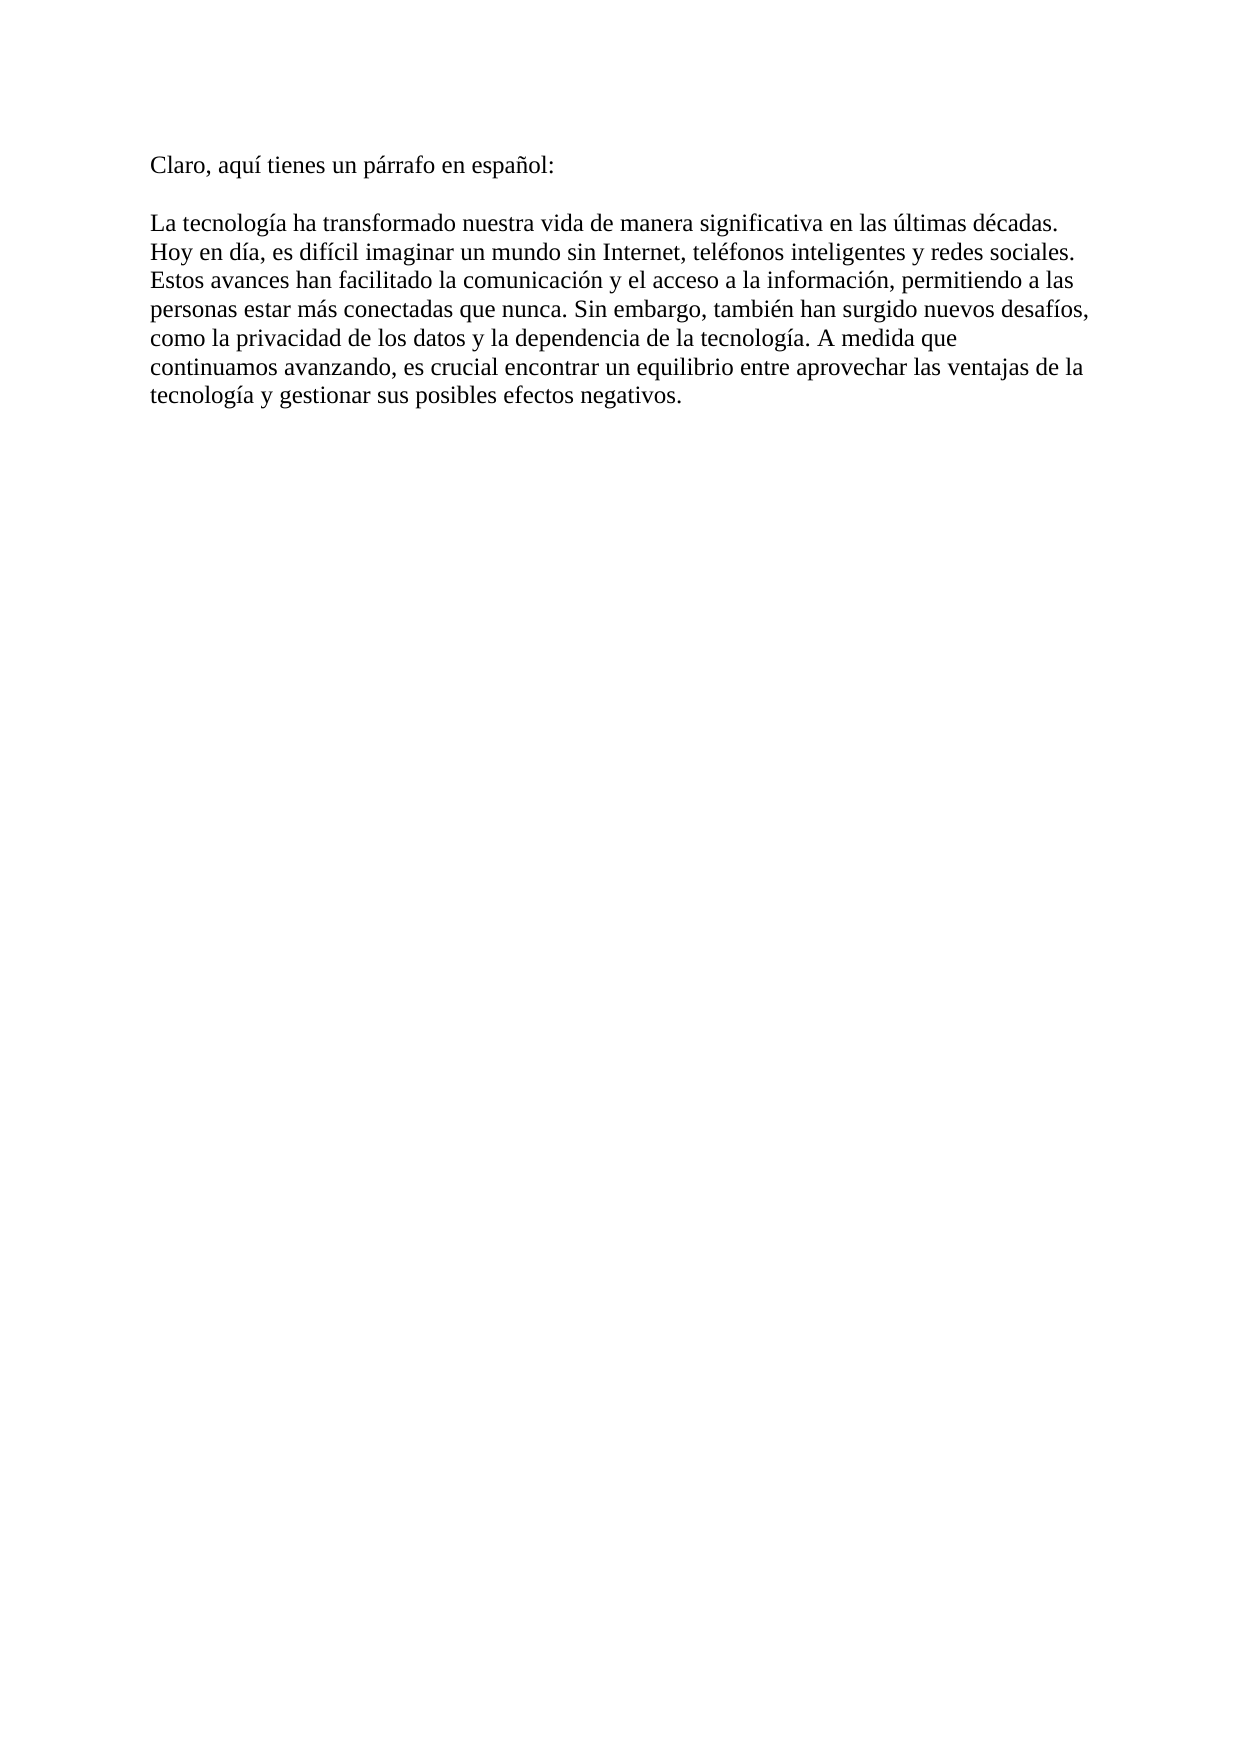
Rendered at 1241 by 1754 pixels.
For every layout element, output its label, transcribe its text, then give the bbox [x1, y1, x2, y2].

text Claro, aquí tienes un párrafo en español: [150, 150, 1090, 179]
text La tecnología ha transformado nuestra vida de manera significativa en las últimas décadas. Hoy en día, es difícil imaginar un mundo sin Internet, teléfonos inteligentes y redes sociales. Estos avances han facilitado la comunicación y el acceso a la información, permitiendo a las personas estar más conectadas que nunca. Sin embargo, también han surgido nuevos desafíos, como la privacidad de los datos y la dependencia de la tecnología. A medida que continuamos avanzando, es crucial encontrar un equilibrio entre aprovechar las ventajas de la tecnología y gestionar sus posibles efectos negativos. [150, 208, 1090, 409]
